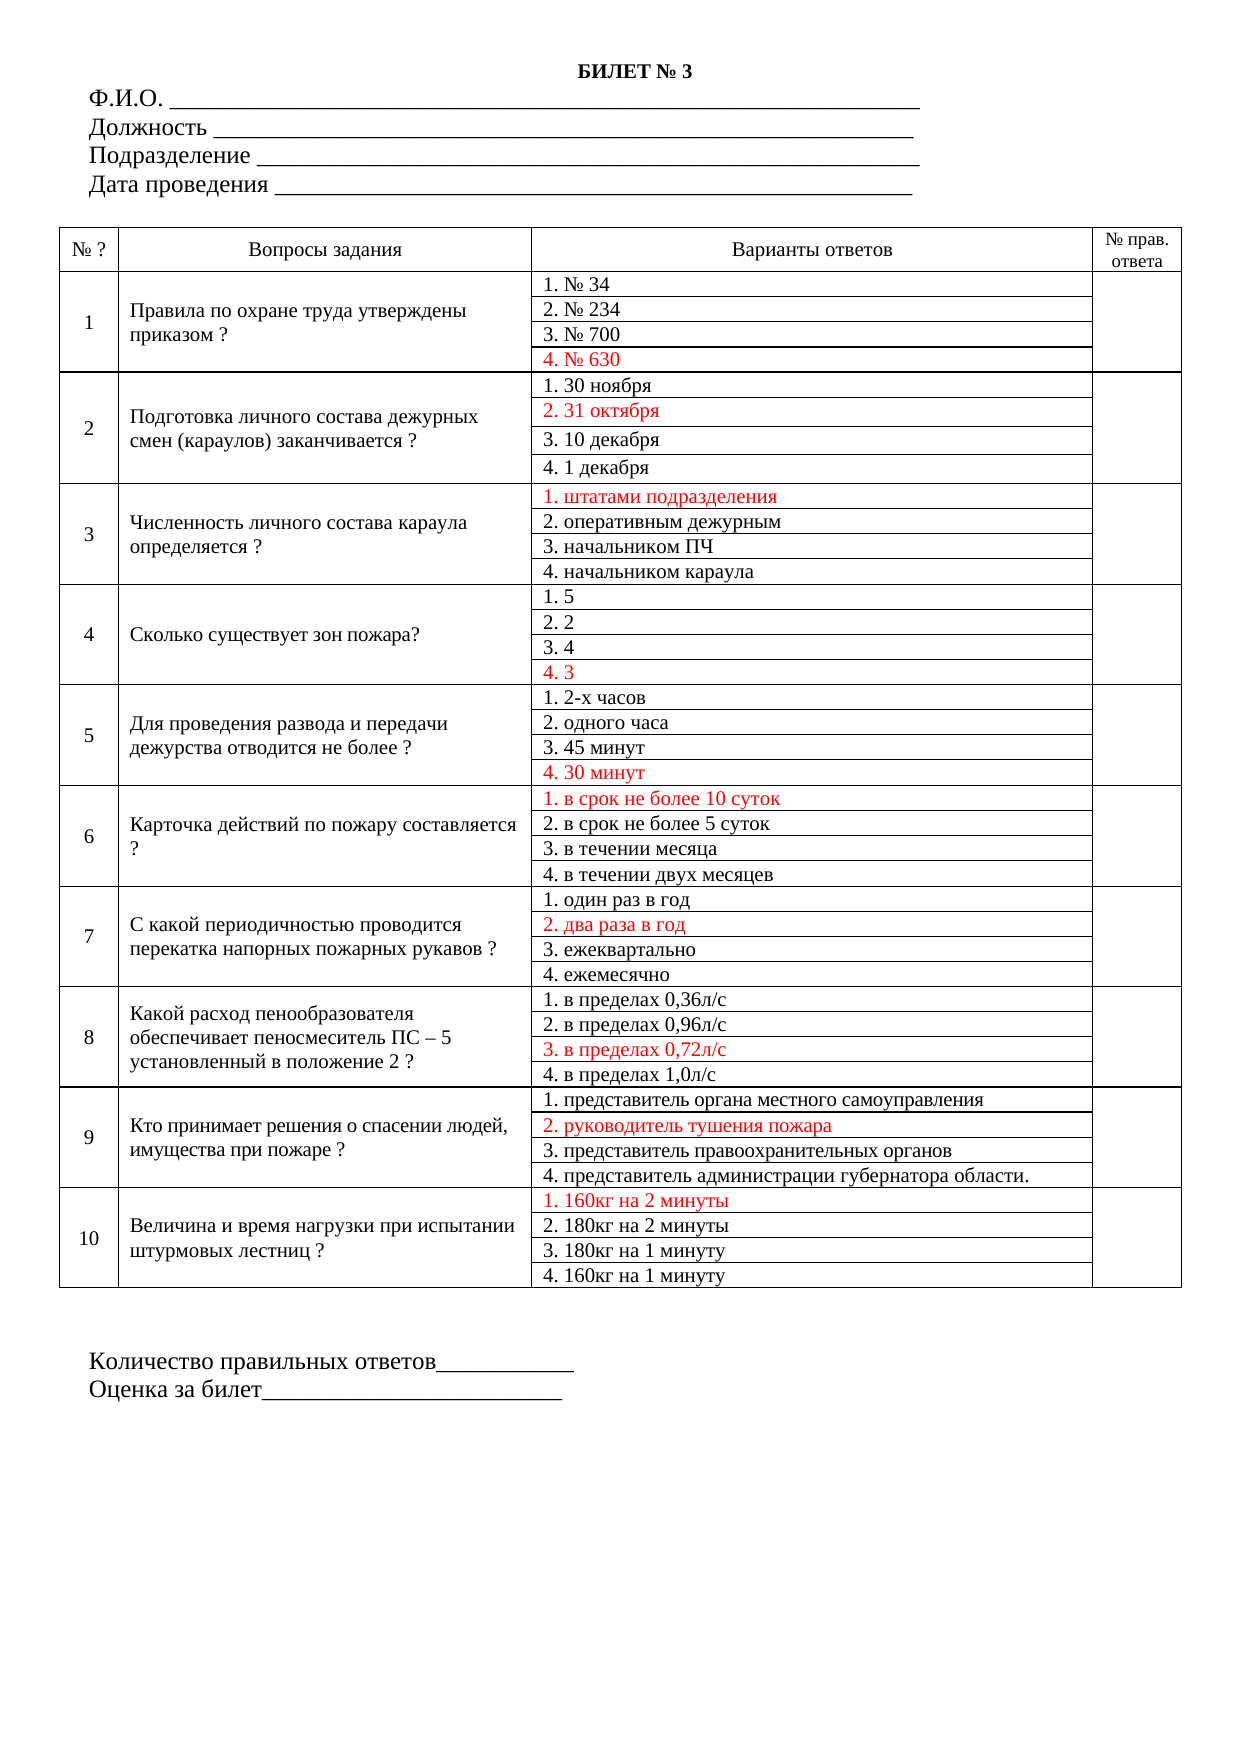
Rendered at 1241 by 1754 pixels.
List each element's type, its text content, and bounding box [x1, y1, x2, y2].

table_cell 2. два раза в год [532, 912, 1092, 936]
table_cell 2 [60, 373, 118, 483]
table_cell [1093, 685, 1181, 785]
table_cell 3. 180кг на 1 минуту [532, 1238, 1092, 1262]
table_cell 4. 30 минут [532, 760, 1092, 785]
table_header Варианты ответов [532, 228, 1092, 271]
table_cell 4. начальником караула [532, 559, 1092, 583]
table_cell 2. 31 октября [532, 398, 1092, 426]
table_cell 1. 160кг на 2 минуты [532, 1188, 1092, 1212]
table_cell 7 [60, 887, 118, 986]
table_cell 1. один раз в год [532, 887, 1092, 911]
table_cell 1. 30 ноября [532, 373, 1092, 397]
table_cell 1. в пределах 0,36л/с [532, 987, 1092, 1011]
table_cell 3. ежеквартально [532, 937, 1092, 961]
table_cell 1 [60, 272, 118, 371]
table_cell [1093, 585, 1181, 684]
table_cell 3. № 700 [532, 322, 1092, 346]
table_cell 1. № 34 [532, 272, 1092, 296]
table_cell 2. 180кг на 2 минуты [532, 1213, 1092, 1237]
table_cell 1. в срок не более 10 суток [532, 786, 1092, 810]
text Должность ________________________________________________________ [89, 112, 1181, 141]
table_cell 6 [60, 786, 118, 886]
table_cell 2. оперативным дежурным [532, 509, 1092, 533]
table_cell 2. в срок не более 5 суток [532, 811, 1092, 835]
table_cell Карточка действий по пожару составляется ? [119, 786, 531, 886]
table_cell 1. штатами подразделения [532, 484, 1092, 508]
text Оценка за билет________________________ [89, 1374, 1181, 1403]
table_cell 3 [60, 484, 118, 583]
text БИЛЕТ № 3 [89, 59, 1181, 83]
table_cell [1093, 484, 1181, 583]
table_cell 4. 160кг на 1 минуту [532, 1263, 1092, 1287]
table_cell Численность личного состава караула определяется ? [119, 484, 531, 583]
text Ф.И.О. ____________________________________________________________ [89, 83, 1181, 112]
table_cell 4 [60, 585, 118, 684]
table_cell 2. в пределах 0,96л/с [532, 1012, 1092, 1036]
table_cell Кто принимает решения о спасении людей, имущества при пожаре ? [119, 1088, 531, 1187]
table_cell 9 [60, 1088, 118, 1187]
table_cell [1093, 373, 1181, 483]
table_cell 3. начальником ПЧ [532, 534, 1092, 558]
table_cell 5 [60, 685, 118, 785]
table_cell 1. представитель органа местного самоуправления [532, 1088, 1092, 1111]
table_cell С какой периодичностью проводится перекатка напорных пожарных рукавов ? [119, 887, 531, 986]
text Подразделение _____________________________________________________ [89, 141, 1181, 169]
table_cell Для проведения развода и передачи дежурства отводится не более ? [119, 685, 531, 785]
table_cell Сколько существует зон пожара? [119, 585, 531, 684]
table_cell 2. 2 [532, 610, 1092, 634]
table_cell 3. в течении месяца [532, 836, 1092, 860]
table_cell 8 [60, 987, 118, 1086]
text Количество правильных ответов___________ [89, 1346, 1181, 1374]
table_cell [1093, 887, 1181, 986]
table_cell 3. 45 минут [532, 735, 1092, 759]
table_cell 2. руководитель тушения пожара [532, 1113, 1092, 1137]
table_cell 2. одного часа [532, 710, 1092, 734]
table_header № прав. ответа [1093, 228, 1181, 271]
table_cell 4. в течении двух месяцев [532, 861, 1092, 886]
table_cell 4. 1 декабря [532, 455, 1092, 483]
table_cell 2. № 234 [532, 297, 1092, 321]
table_cell 3. в пределах 0,72л/с [532, 1037, 1092, 1061]
table_cell [1093, 272, 1181, 371]
table_cell 3. представитель правоохранительных органов [532, 1138, 1092, 1162]
table_cell Какой расход пенообразователя обеспечивает пеносмеситель ПС – 5 установленный в положение 2 ? [119, 987, 531, 1086]
table_cell 4. в пределах 1,0л/с [532, 1062, 1092, 1086]
table_cell 3. 10 декабря [532, 427, 1092, 454]
table_cell Подготовка личного состава дежурных смен (караулов) заканчивается ? [119, 373, 531, 483]
table_cell 4. представитель администрации губернатора области. [532, 1163, 1092, 1187]
table_header Вопросы задания [119, 228, 531, 271]
table_cell 10 [60, 1188, 118, 1287]
table_header № ? [60, 228, 118, 271]
table_cell [1093, 1088, 1181, 1187]
table_cell [1093, 1188, 1181, 1287]
table_cell 4. ежемесячно [532, 962, 1092, 986]
table_cell [1093, 987, 1181, 1086]
table_cell 4. 3 [532, 660, 1092, 684]
text Дата проведения ___________________________________________________ [89, 169, 1181, 198]
table_cell 1. 2-х часов [532, 685, 1092, 709]
table_cell 4. № 630 [532, 348, 1092, 371]
table_cell [1093, 786, 1181, 886]
table_cell Величина и время нагрузки при испытании штурмовых лестниц ? [119, 1188, 531, 1287]
table_cell Правила по охране труда утверждены приказом ? [119, 272, 531, 371]
table_cell 1. 5 [532, 585, 1092, 608]
table_cell 3. 4 [532, 635, 1092, 659]
